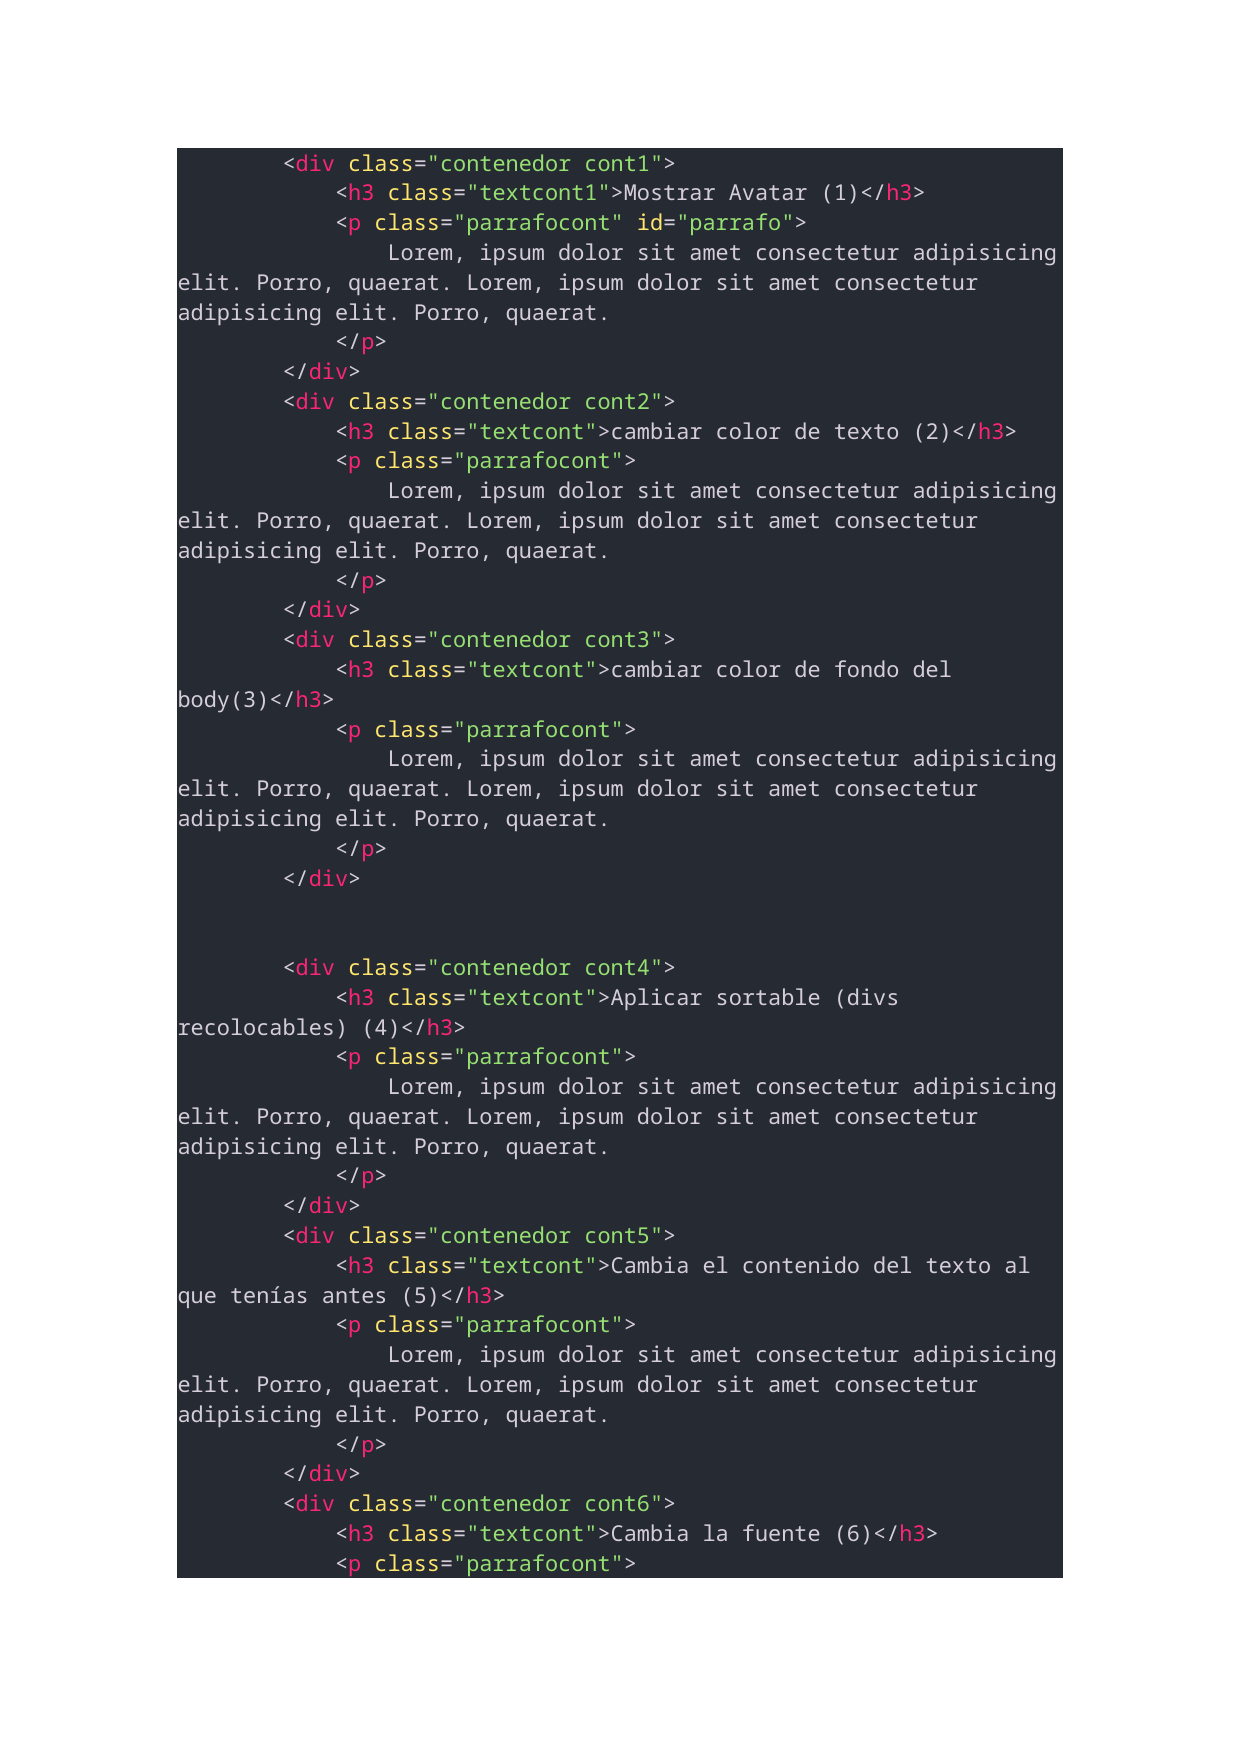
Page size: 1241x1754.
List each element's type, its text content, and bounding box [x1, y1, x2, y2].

text </p> [177, 1161, 1063, 1190]
text </div> [177, 863, 1063, 892]
text </p> [177, 833, 1063, 863]
text <p class="parrafocont"> [177, 714, 1063, 743]
text <div class="contenedor cont2"> [177, 386, 1063, 416]
text <h3 class="textcont">Cambia la fuente (6)</h3> [177, 1518, 1063, 1548]
text <p class="parrafocont"> [177, 1041, 1063, 1071]
text <h3 class="textcont">Aplicar sortable (divs recolocables) (4)</h3> [177, 982, 1063, 1041]
text <div class="contenedor cont5"> [177, 1220, 1063, 1250]
text <h3 class="textcont1">Mostrar Avatar (1)</h3> [177, 177, 1063, 207]
text <h3 class="textcont">cambiar color de texto (2)</h3> [177, 416, 1063, 446]
text <div class="contenedor cont4"> [177, 952, 1063, 982]
text </p> [177, 326, 1063, 356]
text <h3 class="textcont">Cambia el contenido del texto al que tenías antes (5)</h3> [177, 1250, 1063, 1309]
text <div class="contenedor cont6"> [177, 1488, 1063, 1518]
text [177, 1339, 1063, 1429]
text </p> [177, 1429, 1063, 1458]
text <p class="parrafocont"> [177, 446, 1063, 475]
text <p class="parrafocont"> [177, 1548, 1063, 1578]
text </p> [177, 565, 1063, 594]
text </div> [177, 1458, 1063, 1488]
text </div> [177, 356, 1063, 386]
text <p class="parrafocont" id="parrafo"> [177, 207, 1063, 237]
text </div> [177, 1190, 1063, 1220]
text </div> [177, 594, 1063, 624]
text <div class="contenedor cont1"> [177, 148, 1063, 177]
text <p class="parrafocont"> [177, 1309, 1063, 1339]
text <div class="contenedor cont3"> [177, 624, 1063, 654]
text <h3 class="textcont">cambiar color de fondo del body(3)</h3> [177, 654, 1063, 714]
